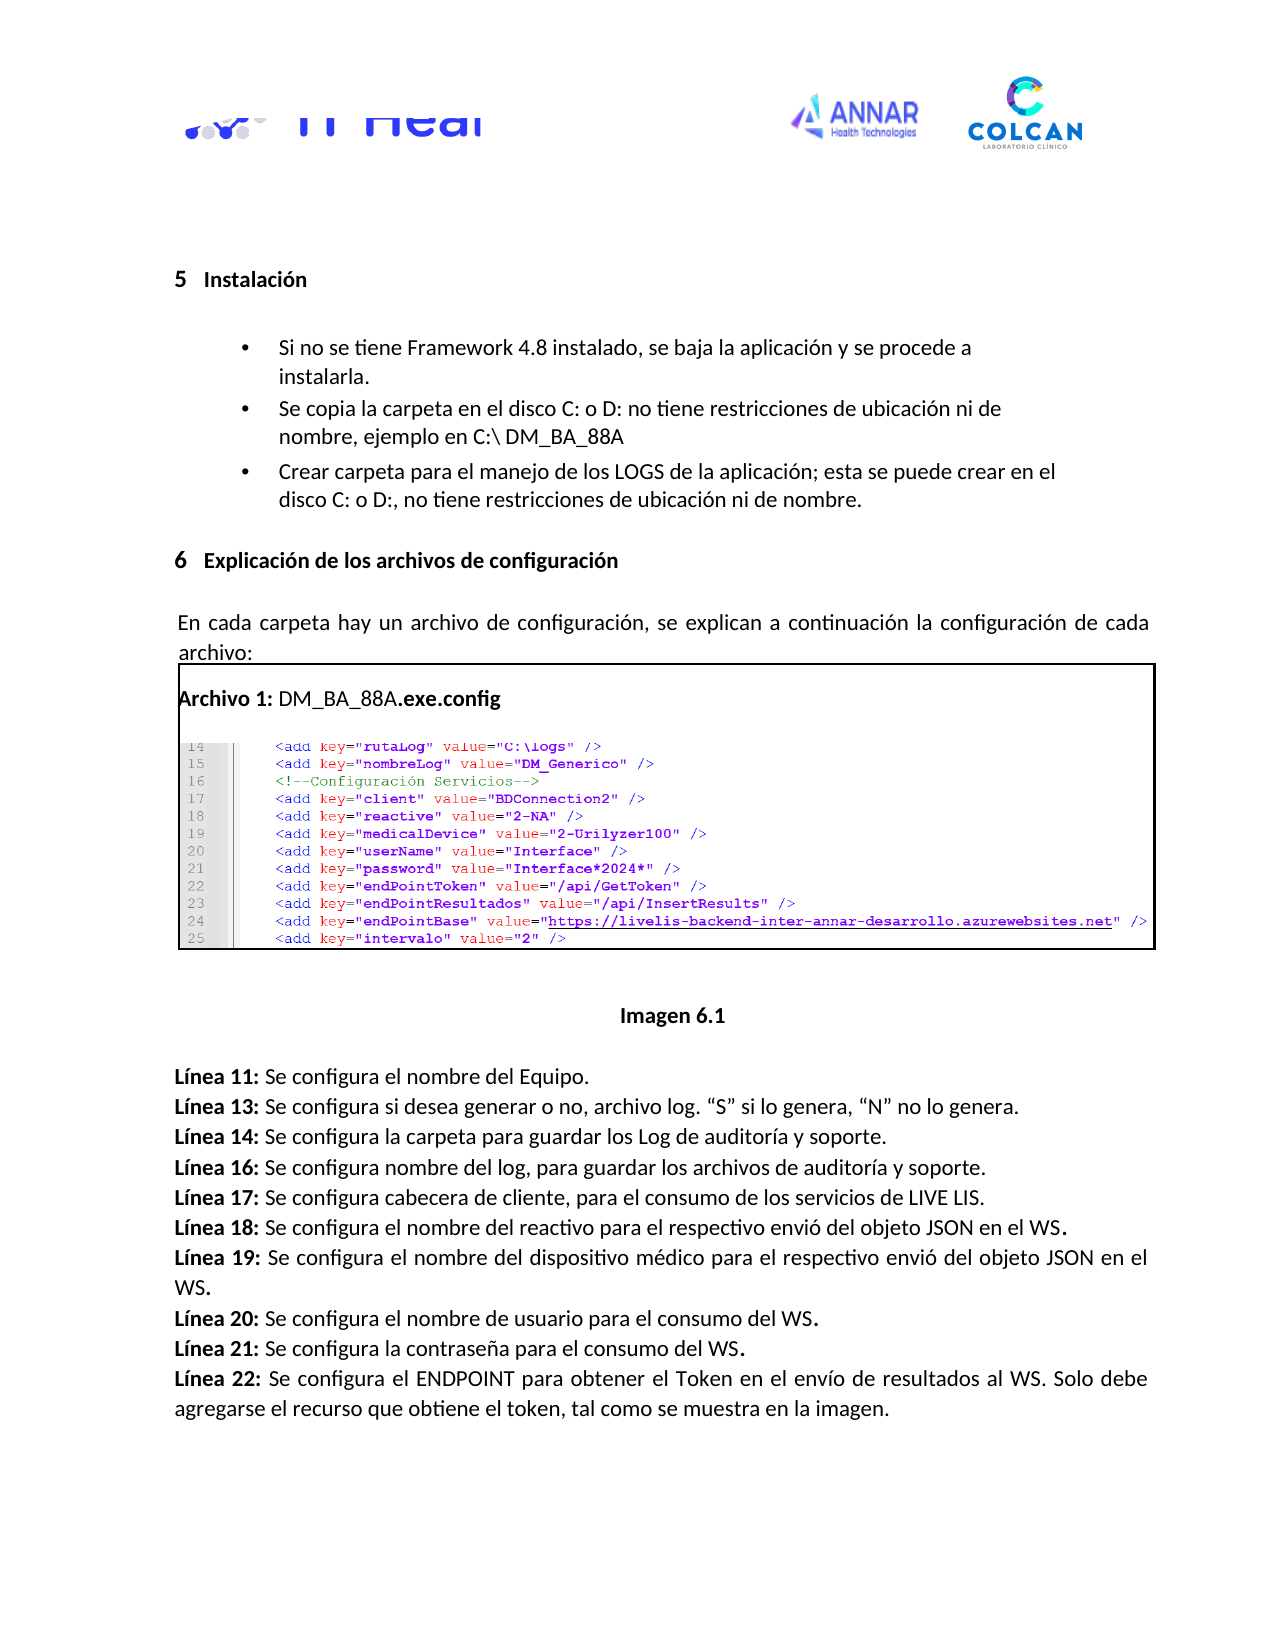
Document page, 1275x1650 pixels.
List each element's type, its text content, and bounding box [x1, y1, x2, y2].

text Línea 21: Se configura la contraseña para el consumo del WS. [174, 1334, 1149, 1362]
subtitle Instalación [174, 263, 1152, 294]
text En cada carpeta hay un archivo de configuración, se explican a continuación la configuración de cada archivo: [177, 608, 1152, 666]
text Línea 18: Se configura el nombre del reactivo para el respectivo envió del objeto JSON en el WS. [174, 1213, 1149, 1241]
list Se copia la carpeta en el disco C: o D: no tiene restricciones de ubicación ni de nombre, ejemplo en C:\ DM_BA_88A [241, 394, 1064, 451]
text Archivo 1: DM_BA_88A.exe.config [180, 684, 1152, 713]
text Línea 17: Se configura cabecera de cliente, para el consumo de los servicios de LIVE LIS. [174, 1183, 1149, 1211]
text Línea 13: Se configura si desea generar o no, archivo log. “S” si lo genera, “N” no lo genera. [174, 1092, 1149, 1120]
text Línea 19: Se configura el nombre del dispositivo médico para el respectivo envió del objeto JSON en el WS. [174, 1243, 1149, 1302]
text Línea 11: Se configura el nombre del Equipo. [174, 1062, 1149, 1090]
picture [779, 77, 932, 162]
picture [180, 743, 1153, 948]
text Línea 20: Se configura el nombre de usuario para el consumo del WS. [174, 1304, 1149, 1332]
text Línea 22: Se configura el ENDPOINT para obtener el Token en el envío de resultados al WS. Solo debe agregarse el recurso que obtiene el token, tal como se muestra en la imagen. [174, 1364, 1149, 1422]
picture [174, 118, 482, 156]
subtitle Explicación de los archivos de configuración [174, 544, 1152, 575]
list Crear carpeta para el manejo de los LOGS de la aplicación; esta se puede crear en el disco C: o D:, no tiene restricciones de ubicación ni de nombre. [241, 457, 1064, 514]
list Si no se tiene Framework 4.8 instalado, se baja la aplicación y se procede a instalarla. [241, 333, 1064, 390]
text Imagen 6.1 [174, 1002, 904, 1030]
picture [967, 76, 1083, 150]
text Línea 14: Se configura la carpeta para guardar los Log de auditoría y soporte. [174, 1122, 1149, 1151]
text Línea 16: Se configura nombre del log, para guardar los archivos de auditoría y soporte. [174, 1153, 1149, 1181]
